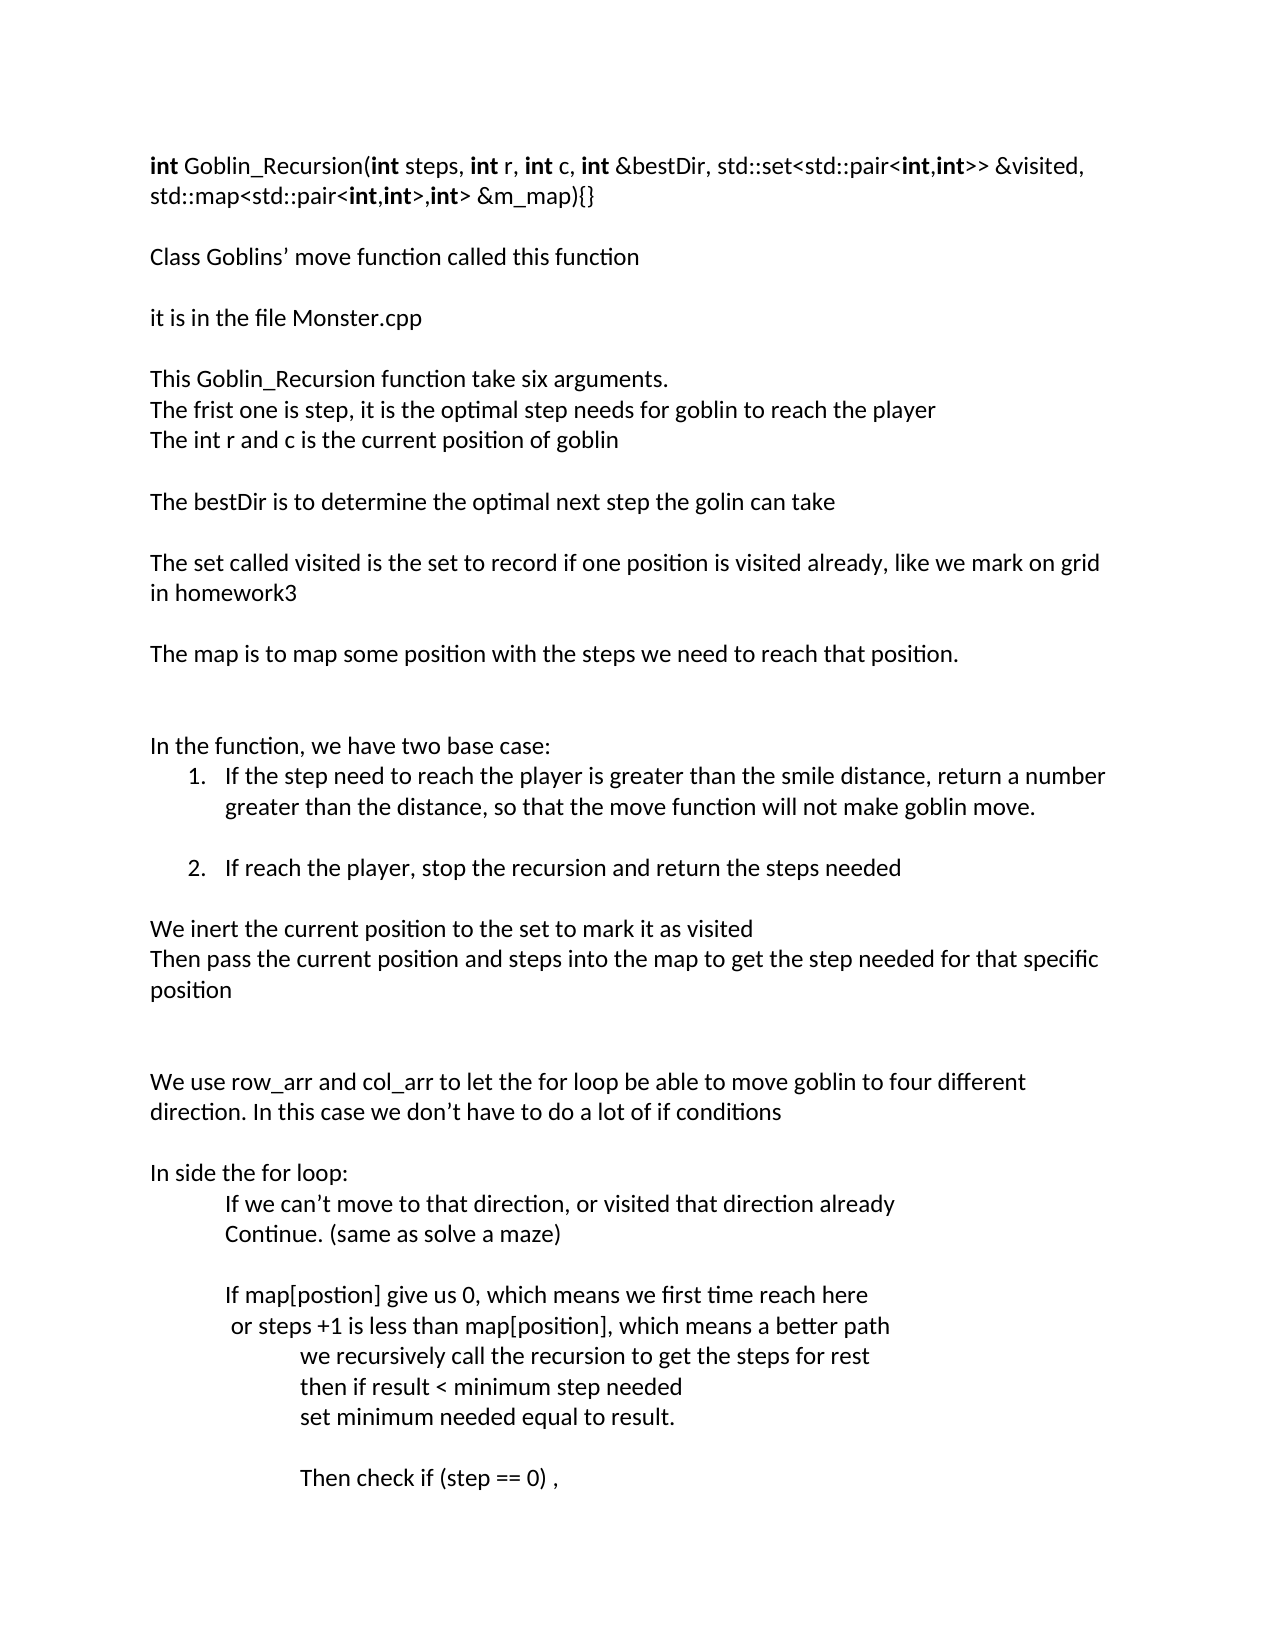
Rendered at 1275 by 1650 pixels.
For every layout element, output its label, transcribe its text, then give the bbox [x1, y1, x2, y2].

text Continue. (same as solve a maze) [150, 1218, 1125, 1249]
text We use row_arr and col_arr to let the for loop be able to move goblin to four different direction. In this case we don’t have to do a lot of if conditions [150, 1066, 1125, 1127]
text If map[postion] give us 0, which means we first time reach here [150, 1279, 1125, 1310]
text In side the for loop: [150, 1157, 1125, 1188]
text or steps +1 is less than map[position], which means a better path [150, 1310, 1125, 1340]
text int Goblin_Recursion(int steps, int r, int c, int &bestDir, std::set<std::pair<int,int>> &visited, std::map<std::pair<int,int>,int> &m_map){} [150, 150, 1125, 211]
text The int r and c is the current position of goblin [150, 425, 1125, 455]
text Then check if (step == 0) , [225, 1462, 1125, 1493]
list If the step need to reach the player is greater than the smile distance, return a number greater than the distance, so that the move function will not make goblin move. [187, 760, 1125, 821]
text In the function, we have two base case: [150, 730, 1125, 760]
text The set called visited is the set to record if one position is visited already, like we mark on grid in homework3 [150, 547, 1125, 608]
list If reach the player, stop the recursion and return the steps needed [187, 852, 1125, 882]
text This Goblin_Recursion function take six arguments. [150, 364, 1125, 394]
text The map is to map some position with the steps we need to reach that position. [150, 638, 1125, 669]
text we recursively call the recursion to get the steps for rest [150, 1340, 1125, 1371]
text We inert the current position to the set to mark it as visited [150, 913, 1125, 943]
text The frist one is step, it is the optimal step needs for goblin to reach the player [150, 394, 1125, 425]
text it is in the file Monster.cpp [150, 303, 1125, 333]
text Then pass the current position and steps into the map to get the step needed for that specific position [150, 943, 1125, 1004]
text set minimum needed equal to result. [225, 1401, 1125, 1432]
text The bestDir is to determine the optimal next step the golin can take [150, 486, 1125, 516]
text If we can’t move to that direction, or visited that direction already [150, 1188, 1125, 1218]
text then if result < minimum step needed [225, 1371, 1125, 1401]
text Class Goblins’ move function called this function [150, 242, 1125, 272]
